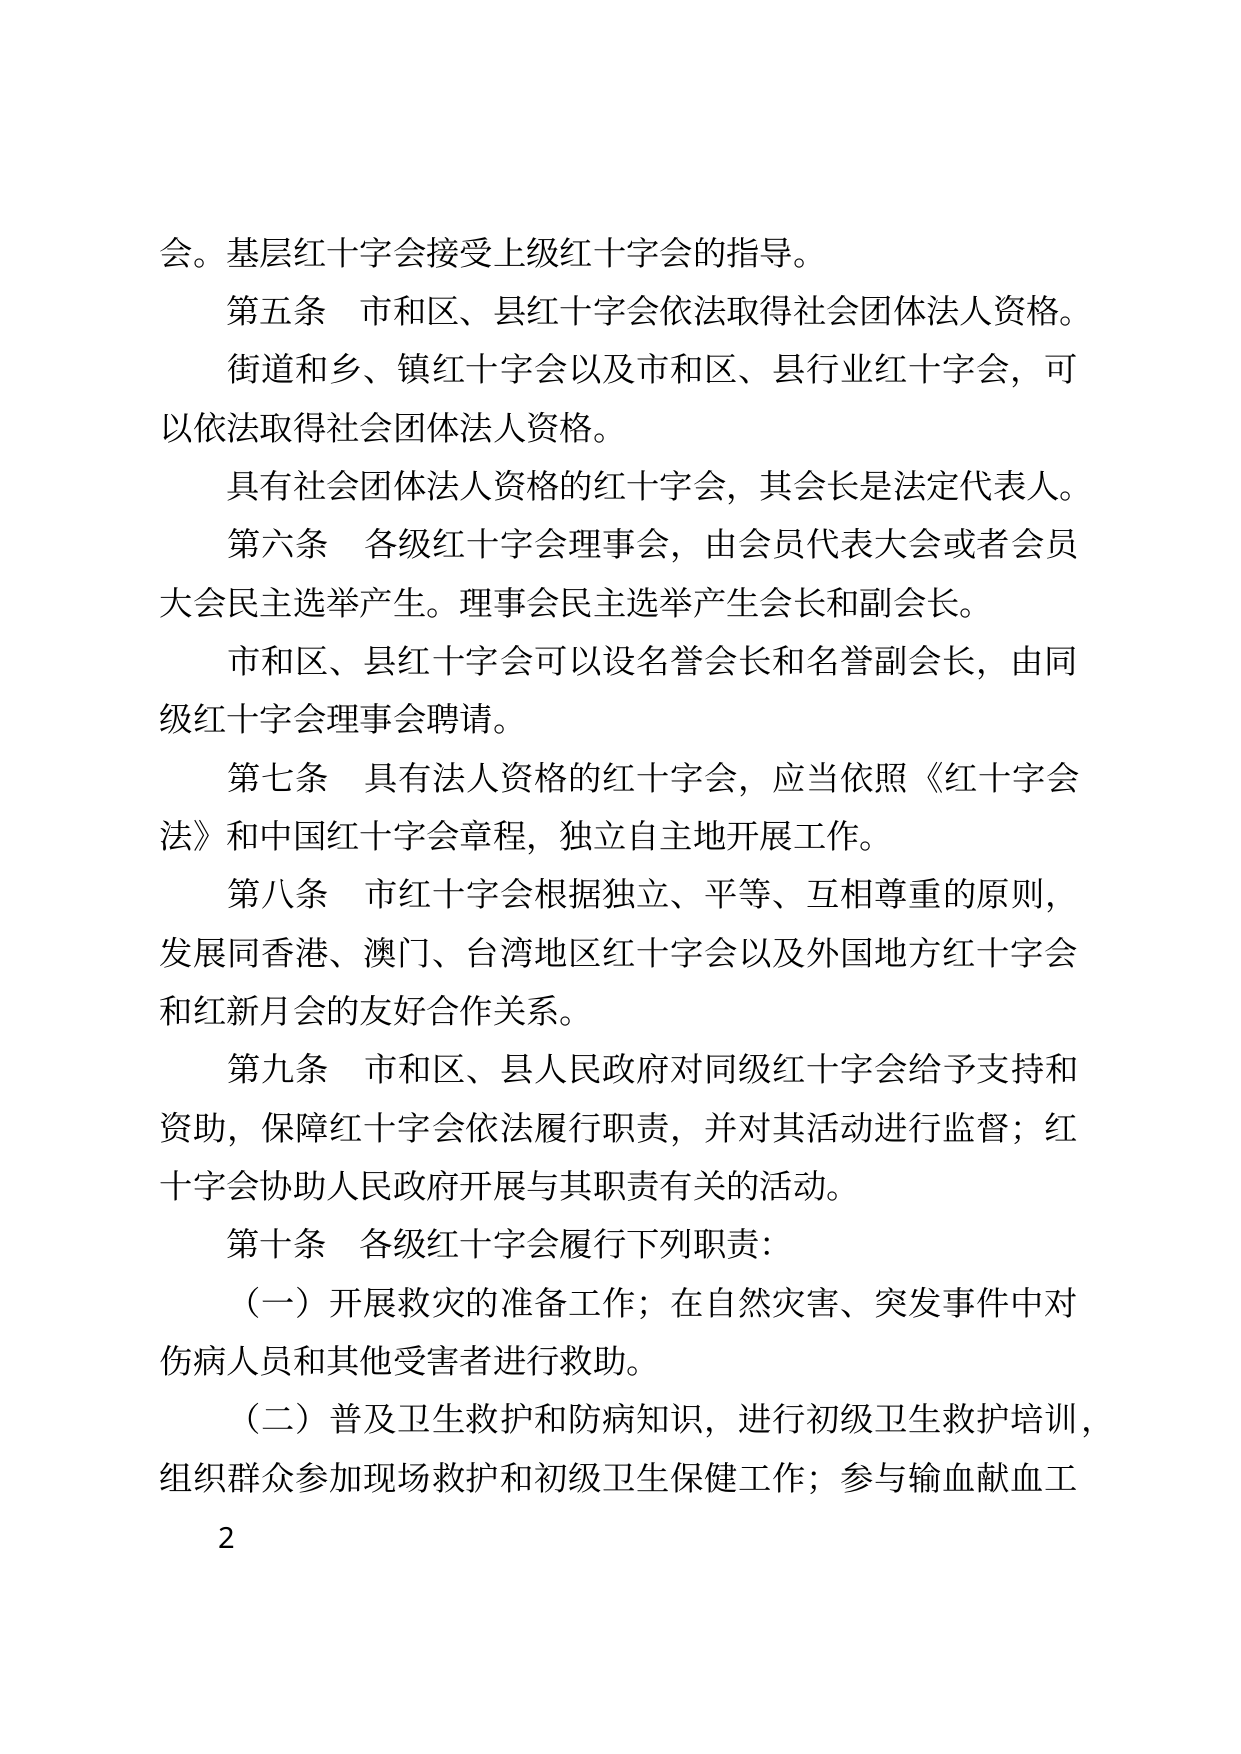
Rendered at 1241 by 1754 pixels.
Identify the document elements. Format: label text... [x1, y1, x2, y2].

text 具有社会团体法人资格的红十字会，其会长是法定代表人。 [159, 452, 1081, 510]
text 第九条 市和区、县人民政府对同级红十字会给予支持和资助，保障红十字会依法履行职责，并对其活动进行监督；红十字会协助人民政府开展与其职责有关的活动。 [159, 1035, 1081, 1210]
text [159, 1385, 1081, 1502]
text 第五条 市和区、县红十字会依法取得社会团体法人资格。 [159, 277, 1081, 335]
text （一）开展救灾的准备工作；在自然灾害、突发事件中对伤病人员和其他受害者进行救助。 [159, 1268, 1081, 1385]
text 第七条 具有法人资格的红十字会，应当依照《红十字会法》和中国红十字会章程，独立自主地开展工作。 [159, 743, 1081, 860]
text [159, 218, 1081, 277]
text 第十条 各级红十字会履行下列职责： [159, 1210, 1081, 1268]
text 第八条 市红十字会根据独立、平等、互相尊重的原则，发展同香港、澳门、台湾地区红十字会以及外国地方红十字会和红新月会的友好合作关系。 [159, 860, 1081, 1035]
text 第六条 各级红十字会理事会，由会员代表大会或者会员大会民主选举产生。理事会民主选举产生会长和副会长。 [159, 510, 1081, 627]
text 街道和乡、镇红十字会以及市和区、县行业红十字会，可以依法取得社会团体法人资格。 [159, 335, 1081, 452]
text 市和区、县红十字会可以设名誉会长和名誉副会长，由同级红十字会理事会聘请。 [159, 627, 1081, 743]
